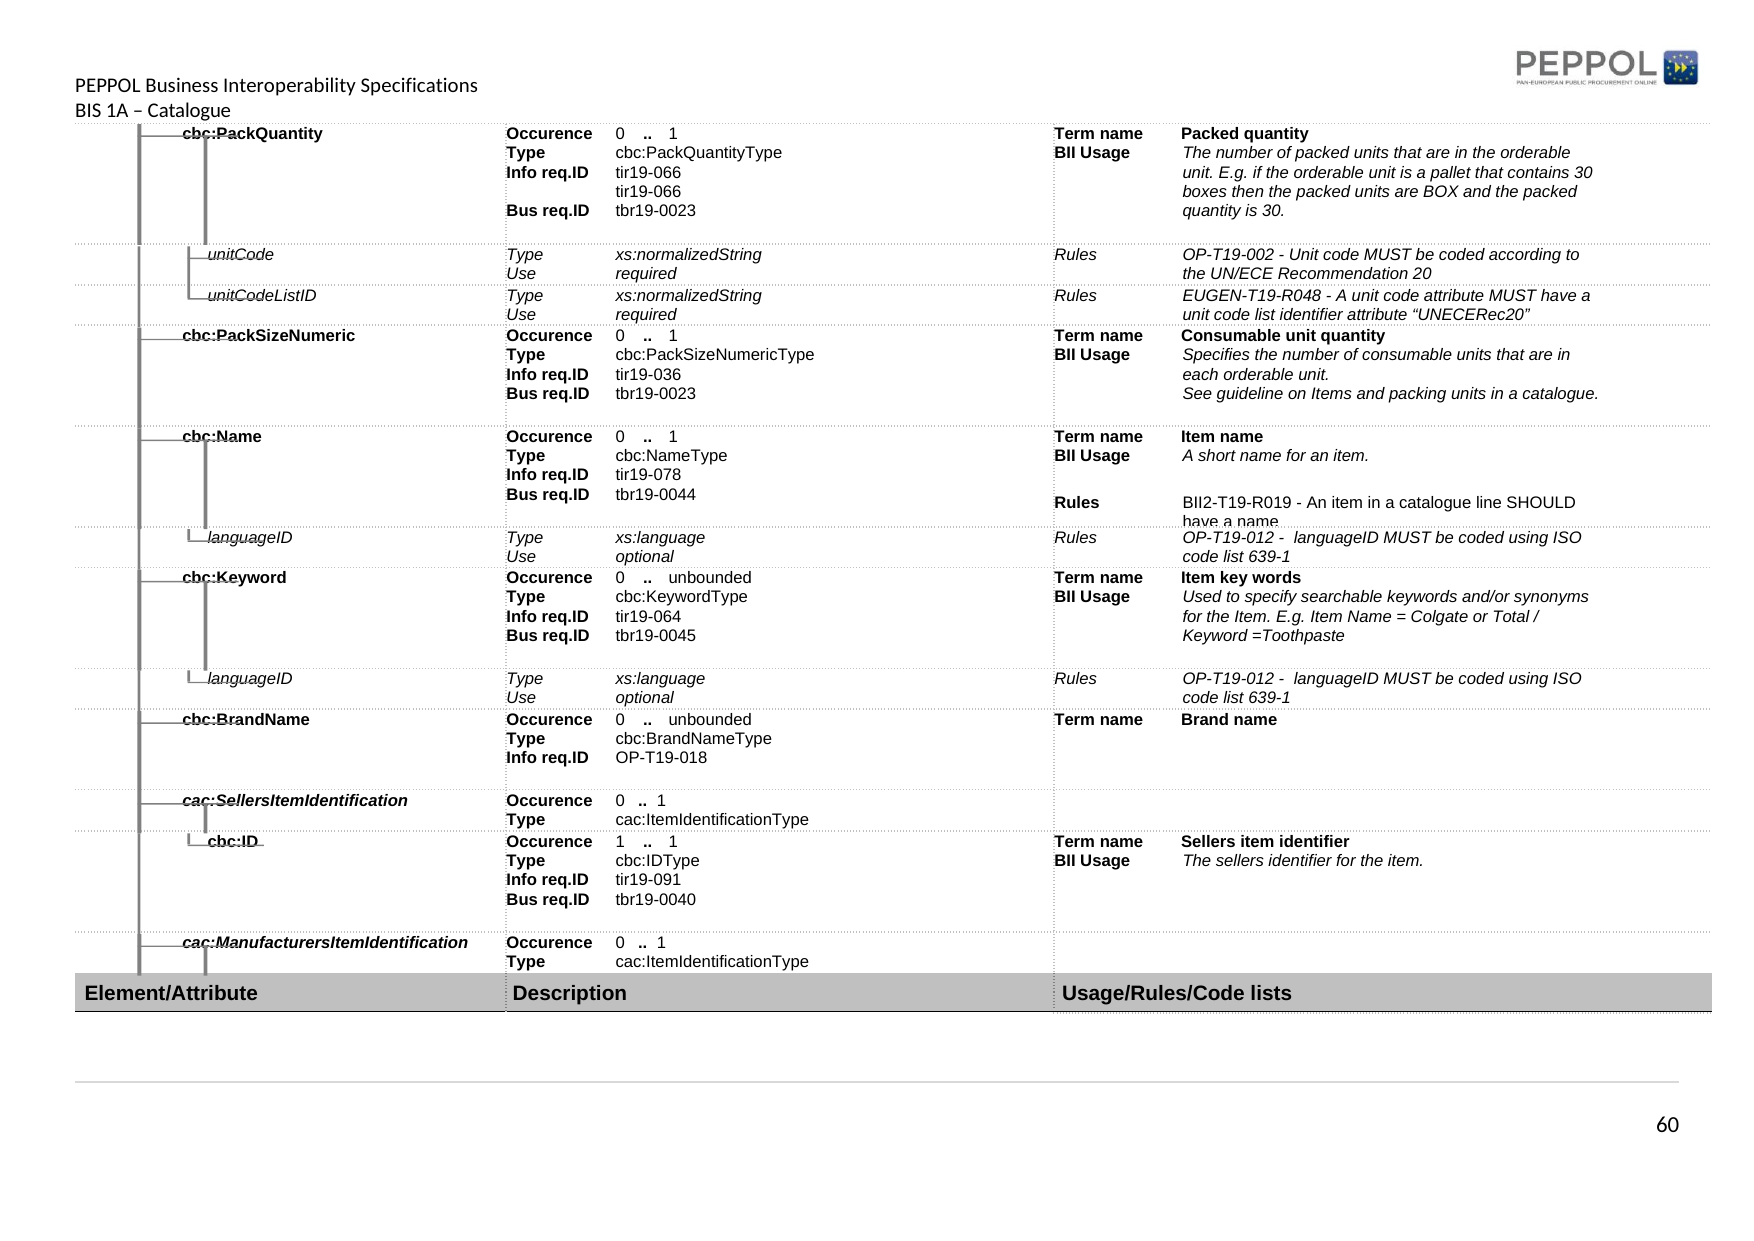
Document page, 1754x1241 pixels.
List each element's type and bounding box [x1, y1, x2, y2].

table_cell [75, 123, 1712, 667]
picture [1481, 27, 1736, 111]
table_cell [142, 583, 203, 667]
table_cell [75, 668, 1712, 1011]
